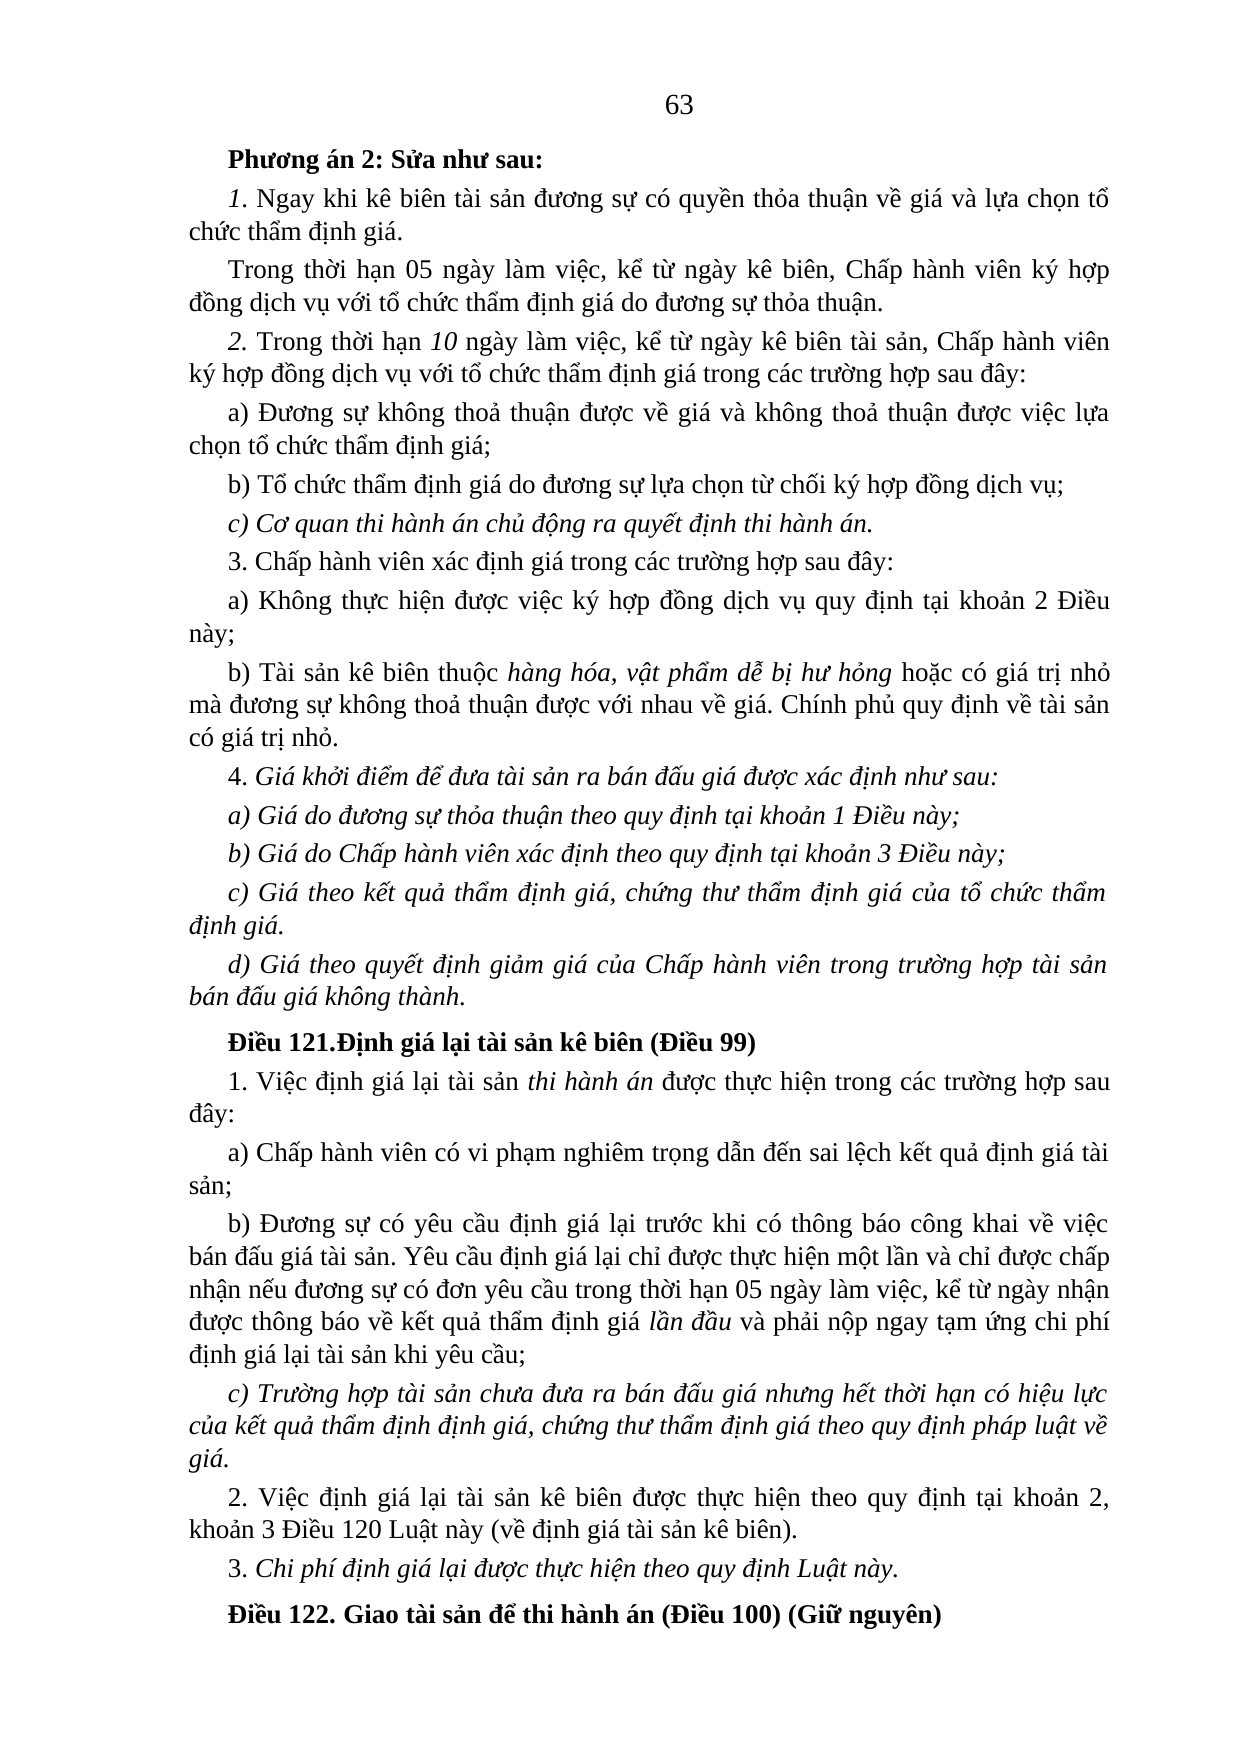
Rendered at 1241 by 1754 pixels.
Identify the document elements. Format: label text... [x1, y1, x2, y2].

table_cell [177, 137, 1122, 1019]
table_cell Định giá lại tài sản kê biên (Điều 99) 1. Việc định giá lại tài sản thi hành án được thực hiện trong các trường hợp sau đây: a) Chấp hành viên có vi phạm nghiêm trọng dẫn đến sai lệch kết quả định giá tài sản; b) Đương sự có yêu cầu định giá lại trước khi có thông báo công khai về việc bán đấu giá tài sản. Yêu cầu định giá lại chỉ được thực hiện một lần và chỉ được chấp nhận nếu đương sự có đơn yêu cầu trong thời hạn 05 ngày làm việc, kể từ ngày nhận được thông báo về kết quả thẩm định giá lần đầu và phải nộp ngay tạm ứng chi phí định giá lại tài sản khi yêu cầu; c) Trường hợp tài sản chưa đưa ra bán đấu giá nhưng hết thời hạn có hiệu lực của kết quả thẩm định định giá, chứng thư thẩm định giá theo quy định pháp luật về giá. 2. Việc định giá lại tài sản kê biên được thực hiện theo quy định tại khoản 2, khoản 3 Điều 120 Luật này (về định giá tài sản kê biên). 3. Chi phí định giá lại được thực hiện theo quy định Luật này. [177, 1020, 1122, 1591]
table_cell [177, 1591, 1122, 1629]
